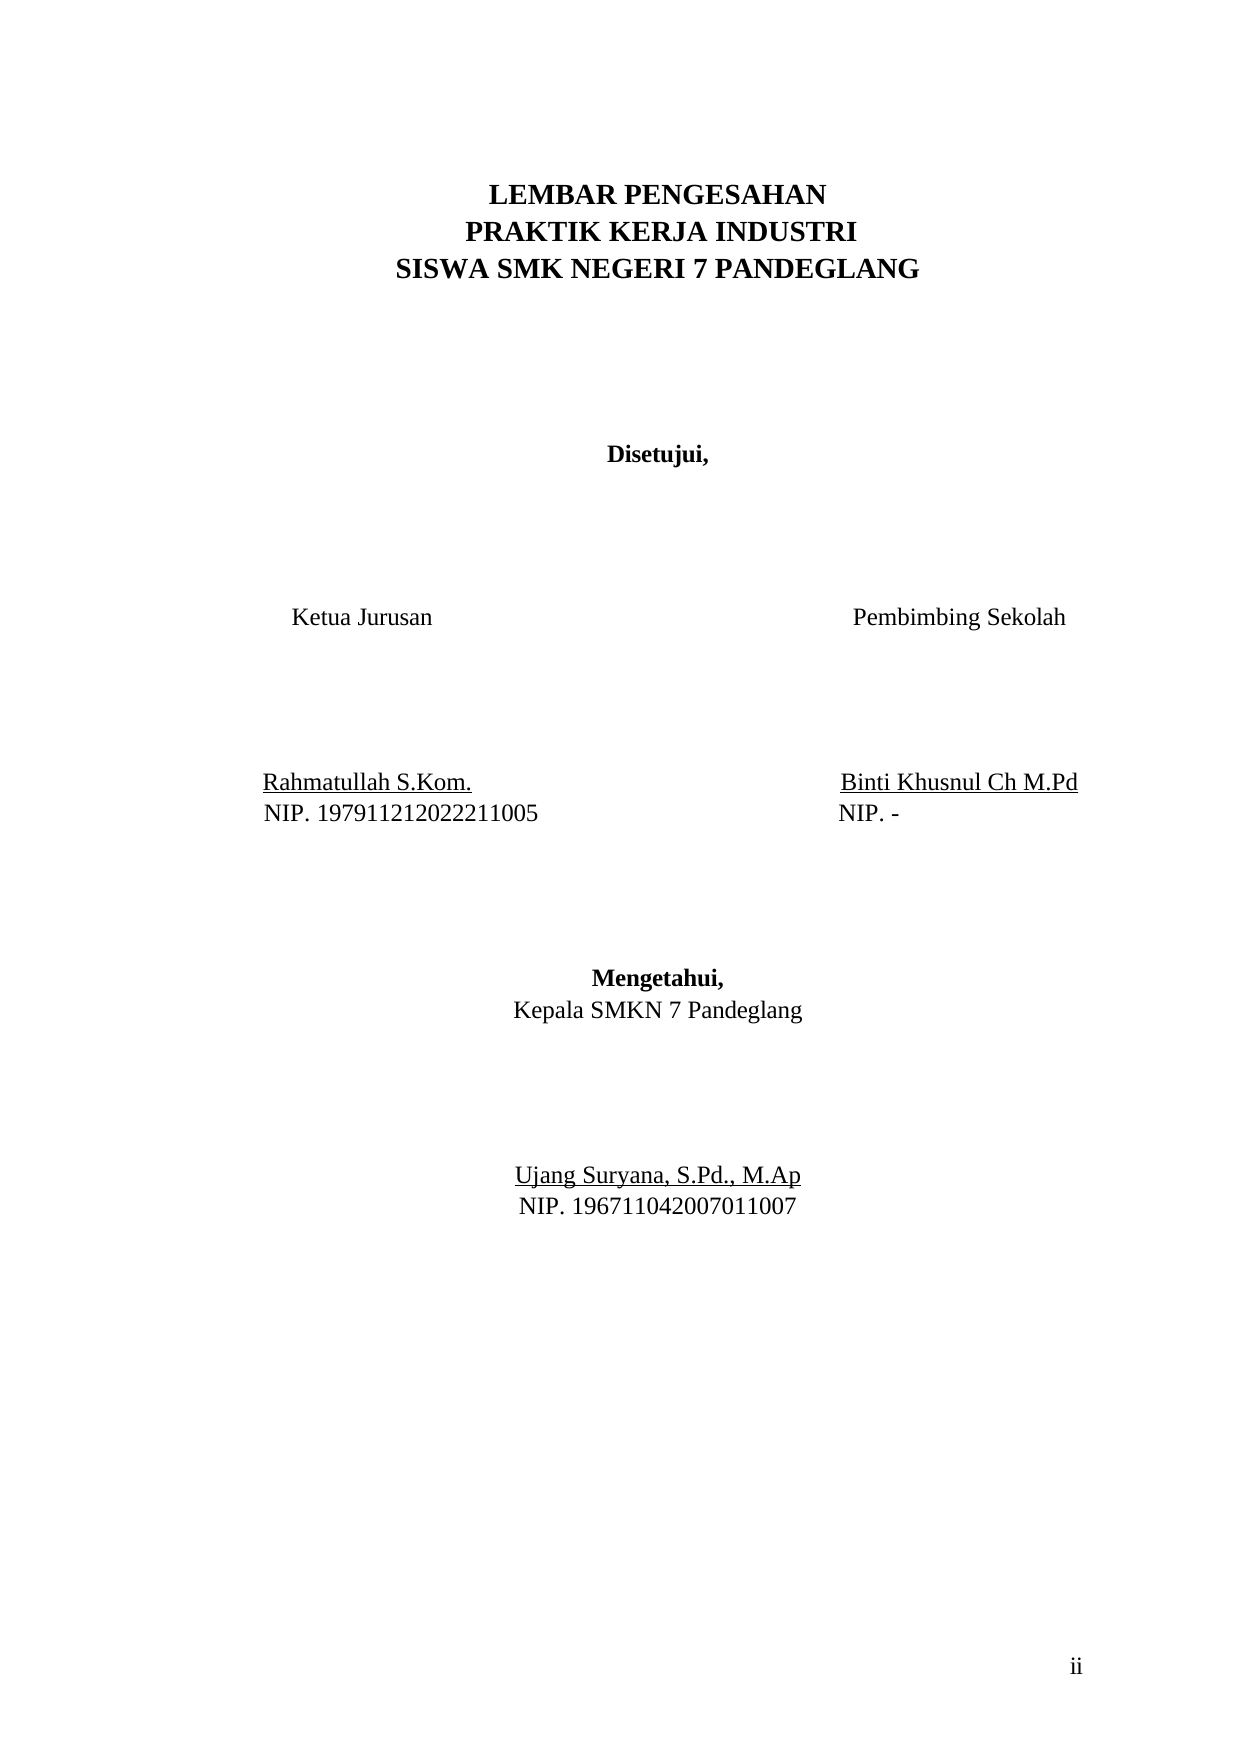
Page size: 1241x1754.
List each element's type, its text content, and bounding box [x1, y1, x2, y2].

subtitle LEMBAR PENGESAHAN PRAKTIK KERJA INDUSTRI [458, 177, 857, 248]
text Kepala SMKN 7 Pandeglang [208, 995, 1107, 1024]
text Ketua Jurusan Pembimbing Sekolah [213, 602, 1107, 630]
subtitle Disetujui, [208, 439, 1107, 467]
subtitle Mengetahui, [208, 963, 1107, 991]
text NIP. 197911212022211005 NIP. - [251, 798, 1107, 827]
text Rahmatullah S.Kom. Binti Khusnul Ch M.Pd [262, 767, 1107, 796]
text Ujang Suryana, S.Pd., M.Ap NIP. 196711042007011007 [496, 1160, 820, 1220]
text SISWA SMK NEGERI 7 PANDEGLANG [208, 252, 1107, 285]
